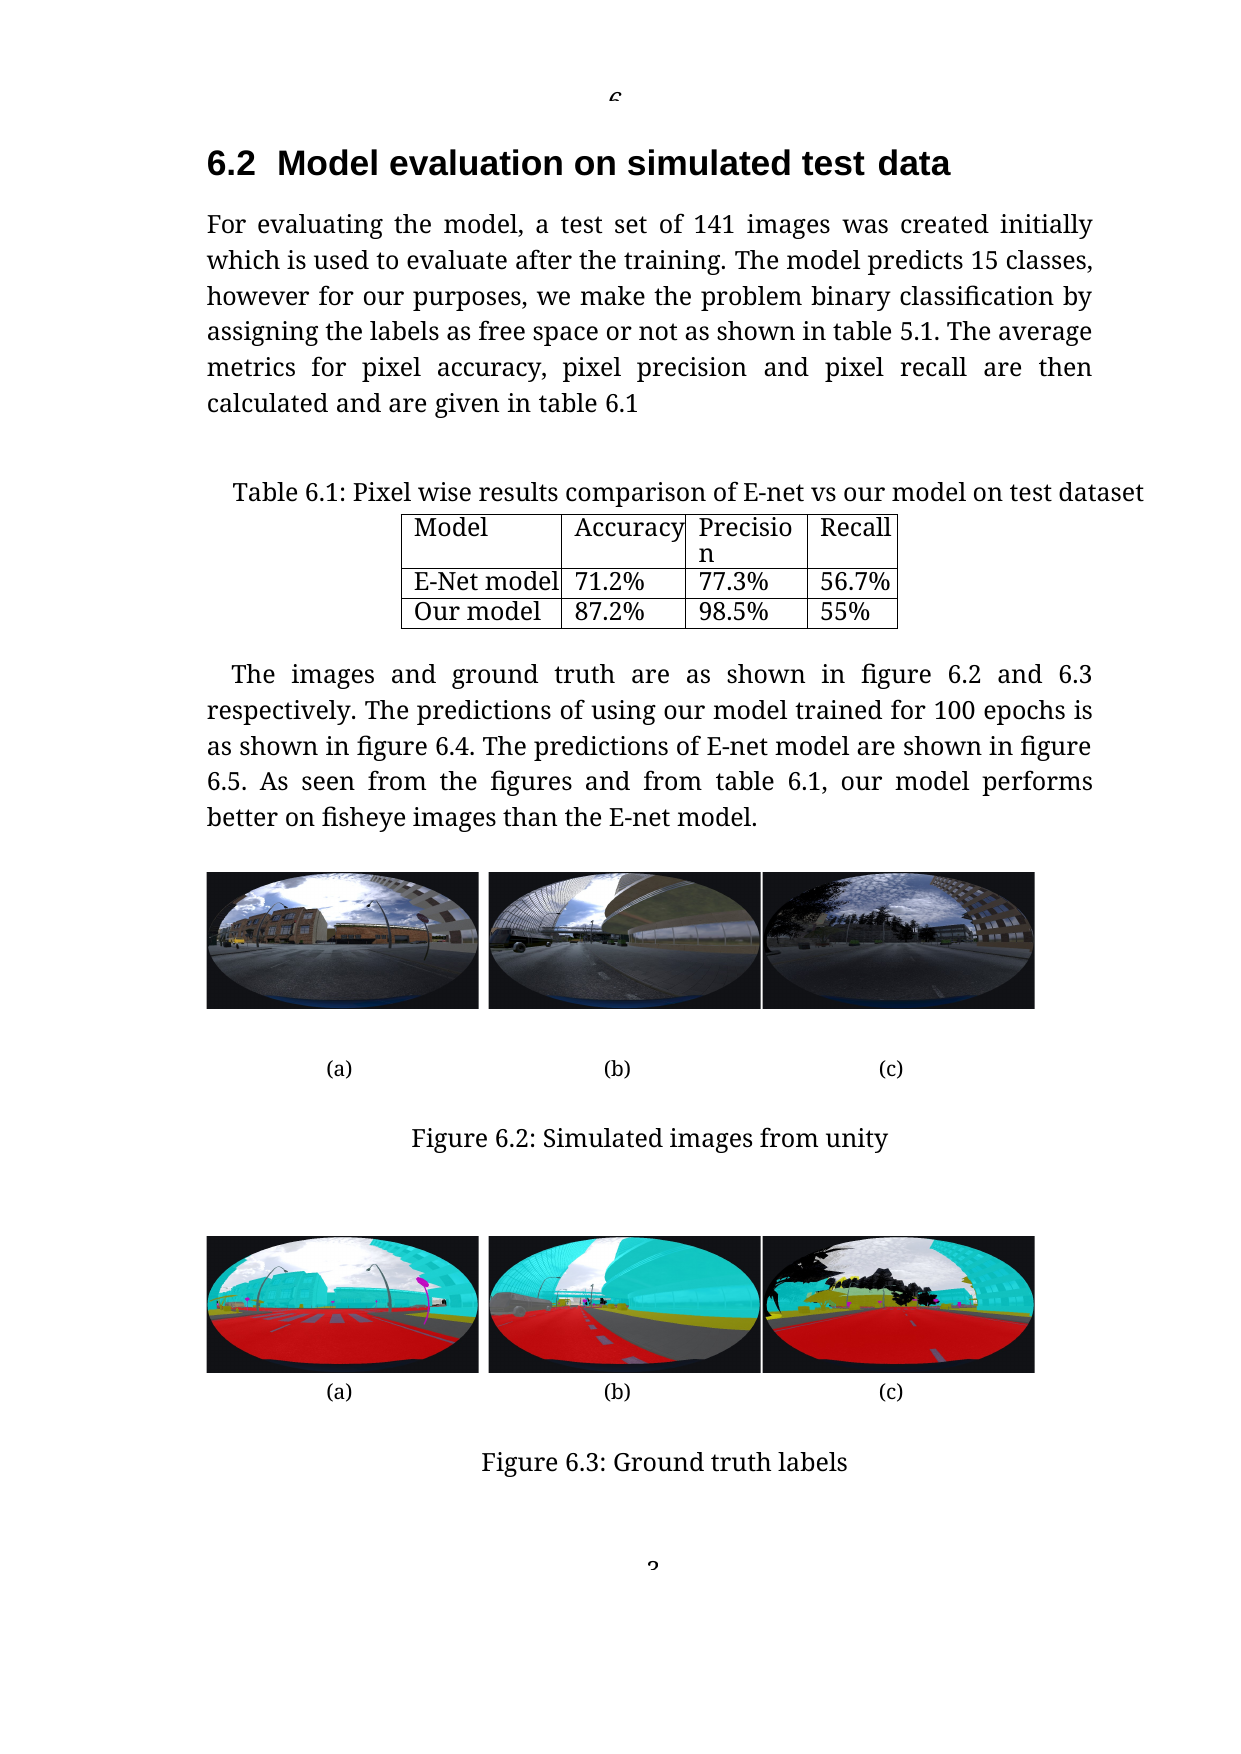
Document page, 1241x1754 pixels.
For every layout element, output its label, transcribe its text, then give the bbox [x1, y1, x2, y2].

text Figure 6.2: Simulated images from unity [204, 1121, 1095, 1155]
table_header Accuracy [562, 515, 685, 568]
subtitle Model evaluation on simulated test data [207, 142, 1223, 182]
table_cell 71.2% [562, 569, 685, 598]
picture [488, 872, 761, 1009]
table_cell 56.7% [808, 569, 897, 598]
table_cell E-Net model [402, 569, 561, 598]
table_header Precision [686, 515, 807, 568]
table_cell 55% [808, 599, 897, 628]
text Table 6.1: Pixel wise results comparison of E-net vs our model on test dataset [232, 474, 1223, 508]
text The images and ground truth are as shown in figure 6.2 and 6.3 respectively. The predictions of using our model trained for 100 epochs is as shown in figure 6.4. The predictions of E-net model are shown in figure 6.5. As seen from the figures and from table 6.1, our model performs better on fisheye images than the E-net model. [207, 657, 1093, 834]
picture [488, 1236, 761, 1373]
table_header Recall [808, 515, 897, 568]
table_cell Our model [402, 599, 561, 628]
table_header Model [402, 515, 561, 568]
table_cell 77.3% [686, 569, 807, 598]
list (b) (c) [326, 1054, 1223, 1082]
table_cell 98.5% [686, 599, 807, 628]
text Figure 6.3: Ground truth labels [481, 1444, 1223, 1478]
picture [206, 872, 479, 1009]
picture [762, 1236, 1035, 1373]
text For evaluating the model, a test set of 141 images was created initially which is used to evaluate after the training. The model predicts 15 classes, however for our purposes, we make the problem binary classification by assigning the labels as free space or not as shown in table 5.1. The average metrics for pixel accuracy, pixel precision and pixel recall are then calculated and are given in table 6.1 [207, 207, 1093, 419]
picture [206, 1236, 479, 1373]
table_cell 87.2% [562, 599, 685, 628]
picture [762, 872, 1035, 1009]
